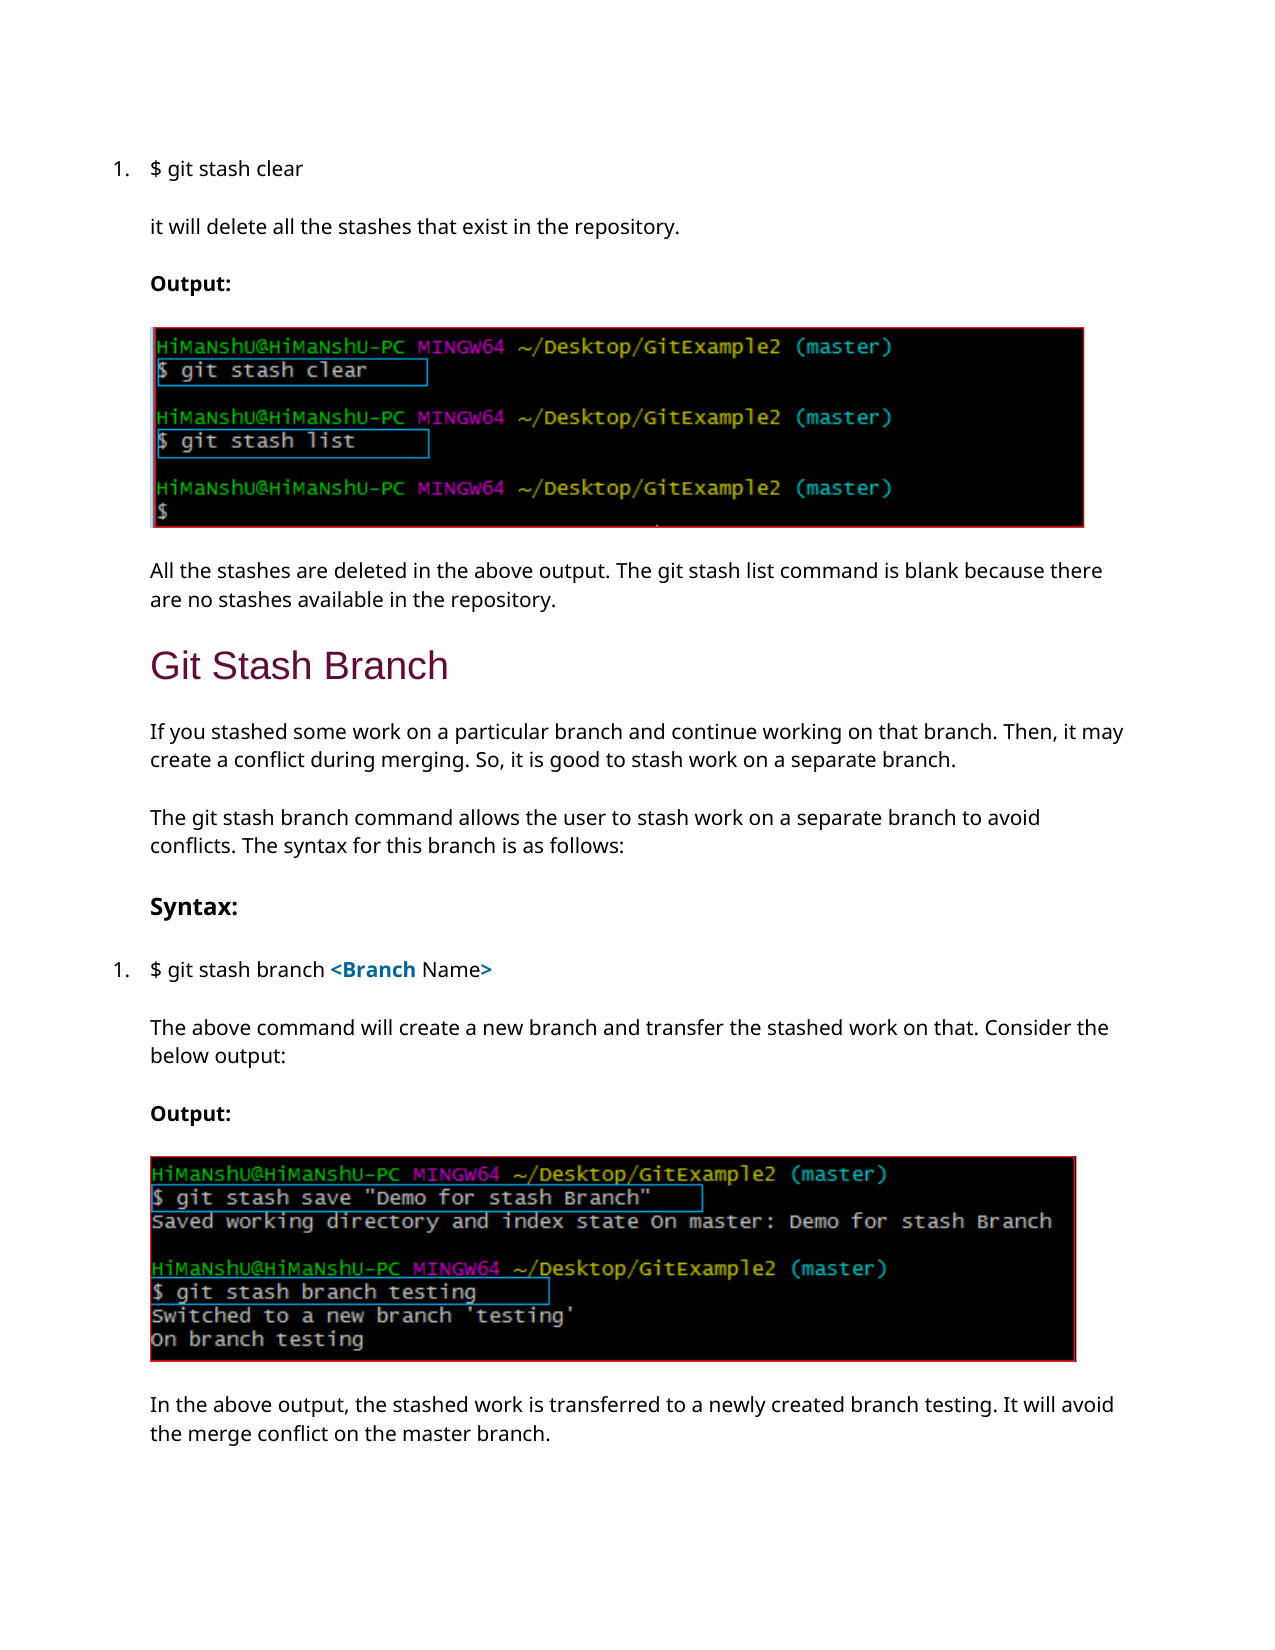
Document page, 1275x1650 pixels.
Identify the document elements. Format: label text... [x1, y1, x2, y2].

text The git stash branch command allows the user to stash work on a separate branch to avoid conflicts. The syntax for this branch is as follows: [150, 803, 1125, 860]
text The above command will create a new branch and transfer the stashed work on that. Consider the below output: [150, 1013, 1125, 1070]
text Syntax: [150, 889, 1125, 922]
text Output: [150, 269, 1125, 298]
picture [150, 1156, 1077, 1362]
text If you stashed some work on a particular branch and continue working on that branch. Then, it may create a conflict during merging. So, it is good to stash work on a separate branch. [150, 717, 1125, 774]
text In the above output, the stashed work is transferred to a newly created branch testing. It will avoid the merge conflict on the master branch. [150, 1391, 1125, 1447]
text Output: [150, 1099, 1125, 1127]
text Git Stash Branch [150, 642, 1125, 688]
text it will delete all the stashes that exist in the repository. [150, 212, 1125, 240]
picture [150, 327, 1085, 528]
text All the stashes are deleted in the above output. The git stash list command is blank because there are no stashes available in the repository. [150, 556, 1125, 613]
list $ git stash clear [112, 150, 1125, 183]
list $ git stash branch <Branch Name> [112, 951, 1125, 984]
